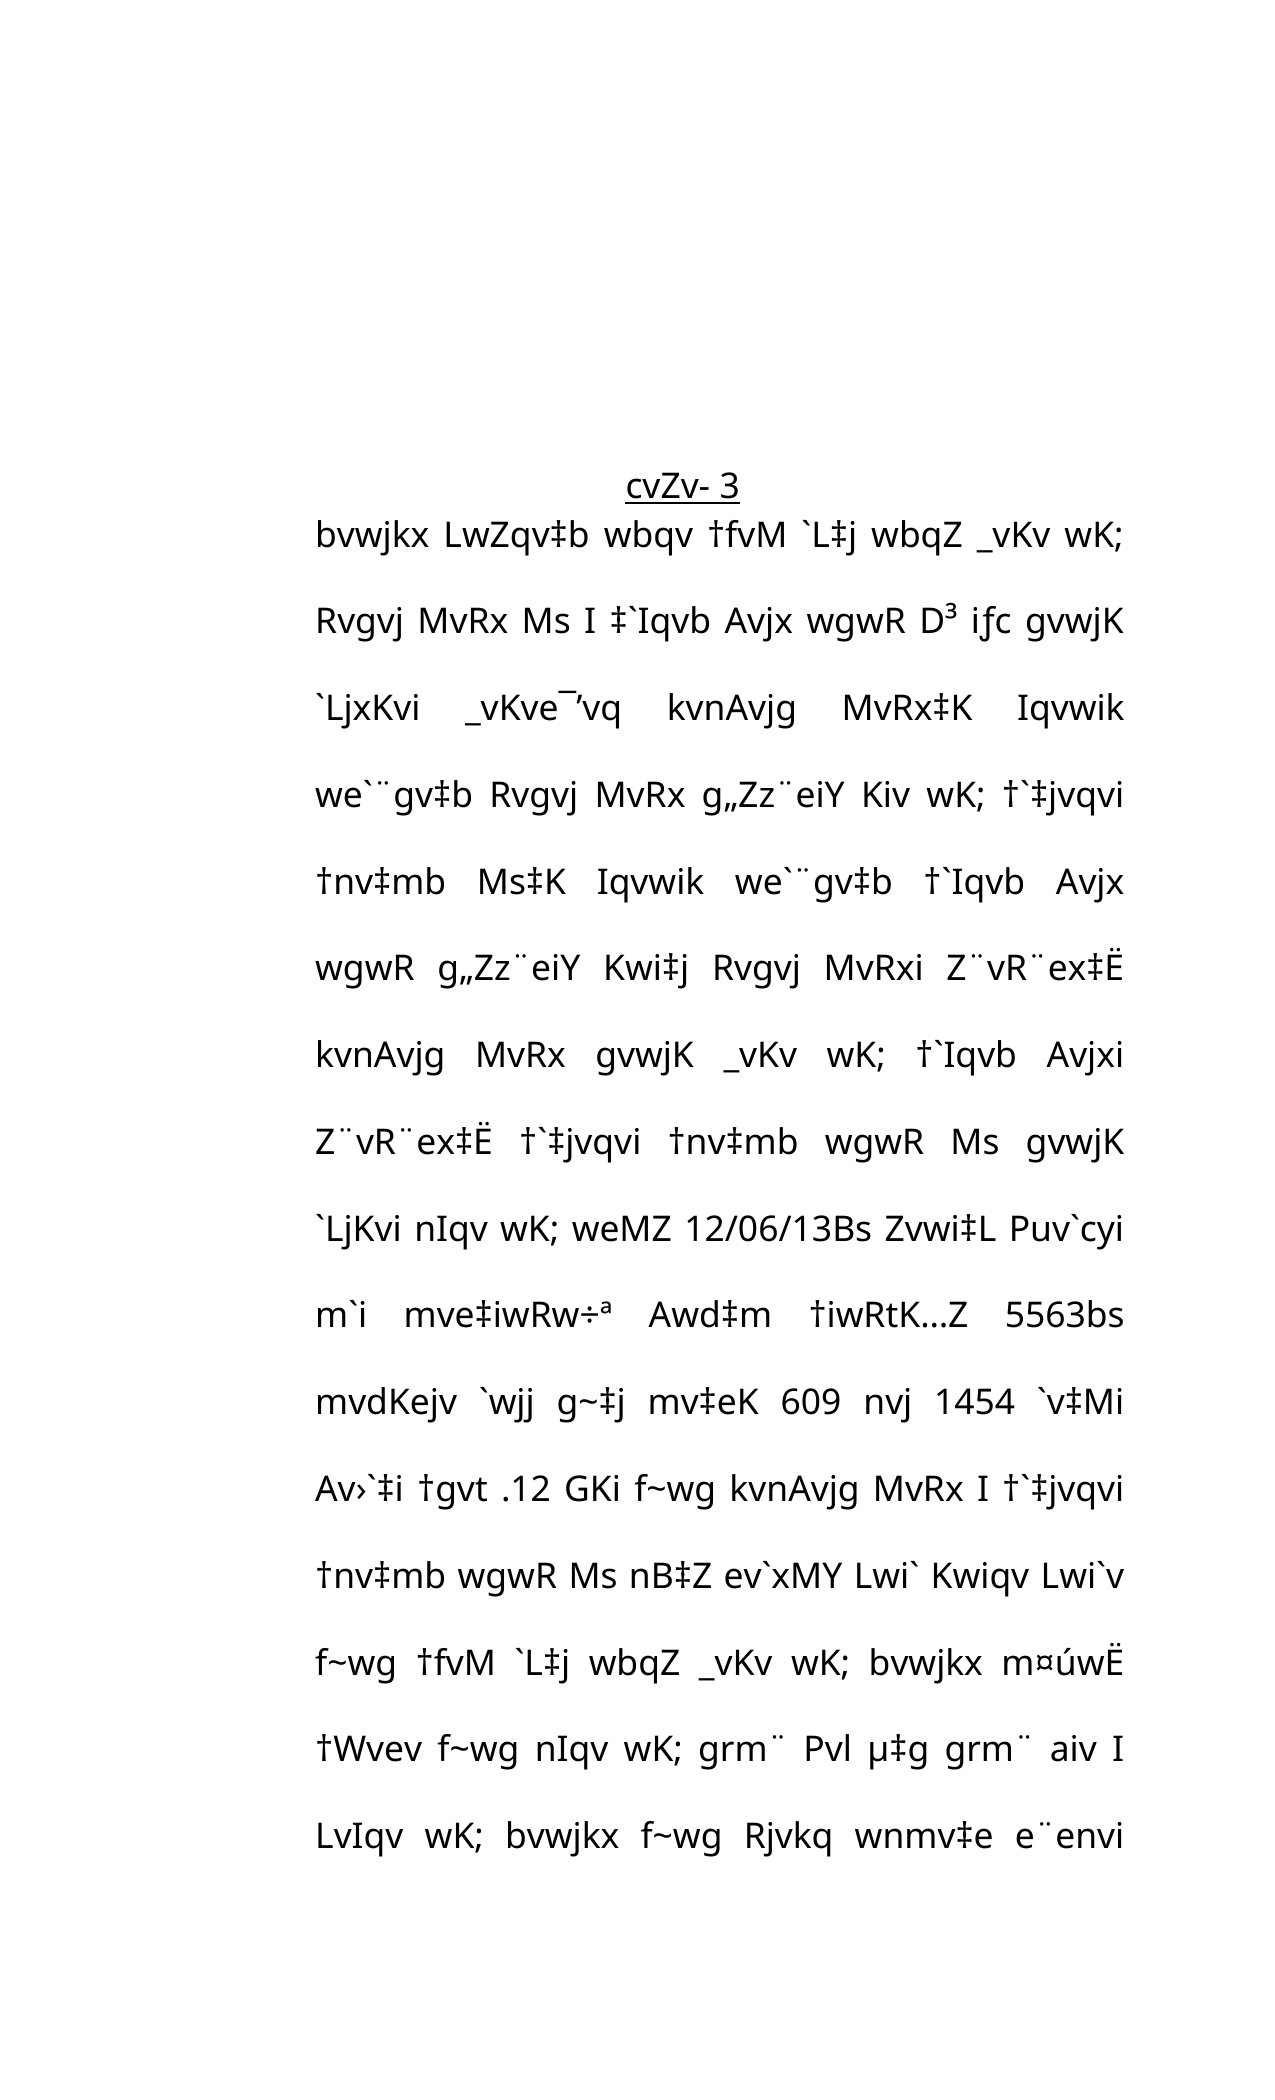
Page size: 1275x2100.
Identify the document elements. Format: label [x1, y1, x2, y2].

list [277, 509, 1125, 1859]
